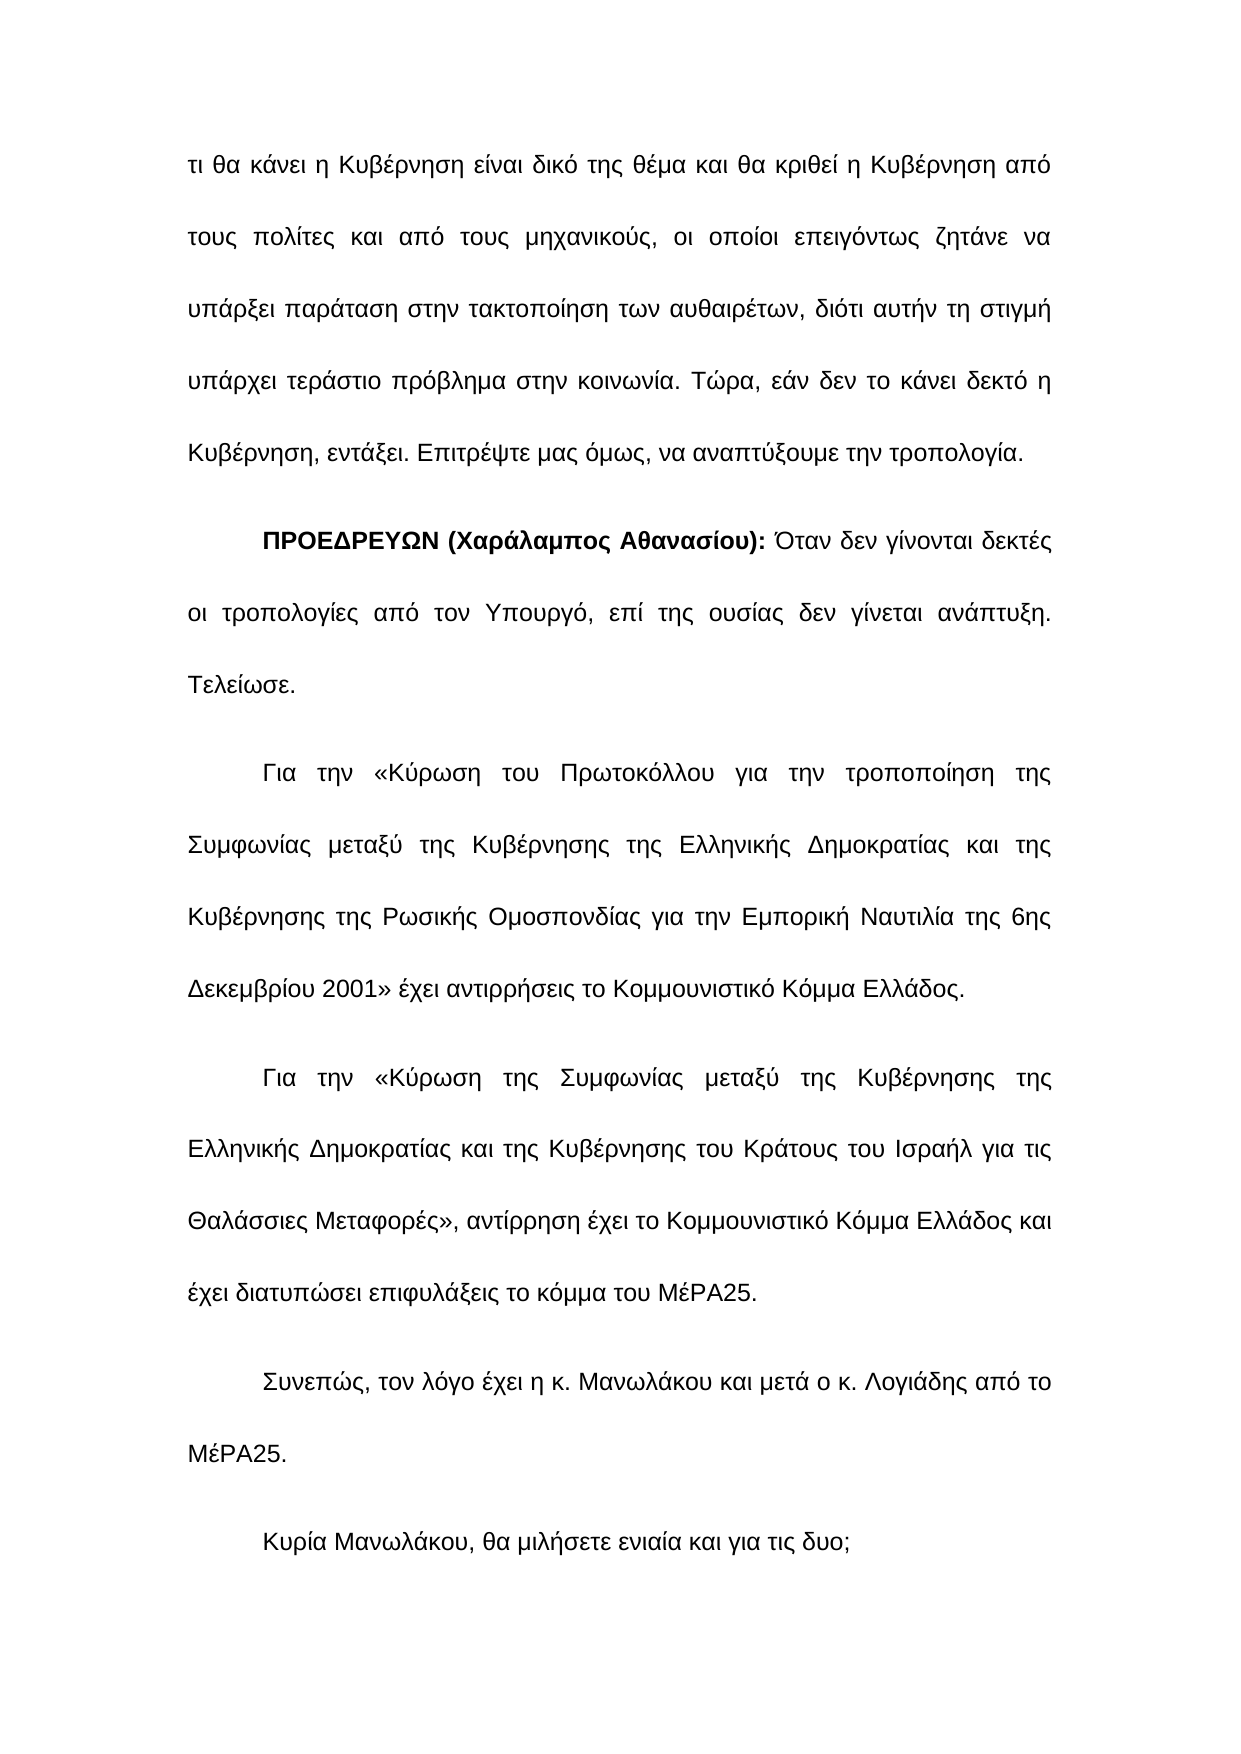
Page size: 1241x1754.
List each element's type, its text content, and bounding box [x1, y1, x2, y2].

text Κυρία Μανωλάκου, θα μιλήσετε ενιαία και για τις δυο; [187, 1527, 1053, 1556]
text Για την «Κύρωση του Πρωτοκόλλου για την τροποποίηση της Συμφωνίας μεταξύ της Κυβέρνησης της Ελληνικής Δημοκρατίας και της Κυβέρνησης της Ρωσικής Ομοσπονδίας για την Εμπορική Ναυτιλία της 6ης Δεκεμβρίου 2001» έχει αντιρρήσεις το Κομμουνιστικό Κόμμα Ελλάδος. [187, 758, 1053, 1003]
text Συνεπώς, τον λόγο έχει η κ. Μανωλάκου και μετά ο κ. Λογιάδης από το ΜέΡΑ25. [187, 1367, 1053, 1467]
text ΠΡΟΕΔΡΕΥΩΝ (Χαράλαμπος Αθανασίου): Όταν δεν γίνονται δεκτές οι τροπολογίες από τον Υπουργό, επί της ουσίας δεν γίνεται ανάπτυξη. Τελείωσε. [187, 526, 1053, 698]
text Για την «Κύρωση της Συμφωνίας μεταξύ της Κυβέρνησης της Ελληνικής Δημοκρατίας και της Κυβέρνησης του Κράτους του Ισραήλ για τις Θαλάσσιες Μεταφορές», αντίρρηση έχει το Κομμουνιστικό Κόμμα Ελλάδος και έχει διατυπώσει επιφυλάξεις το κόμμα του ΜέΡΑ25. [187, 1062, 1053, 1307]
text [187, 150, 1053, 466]
